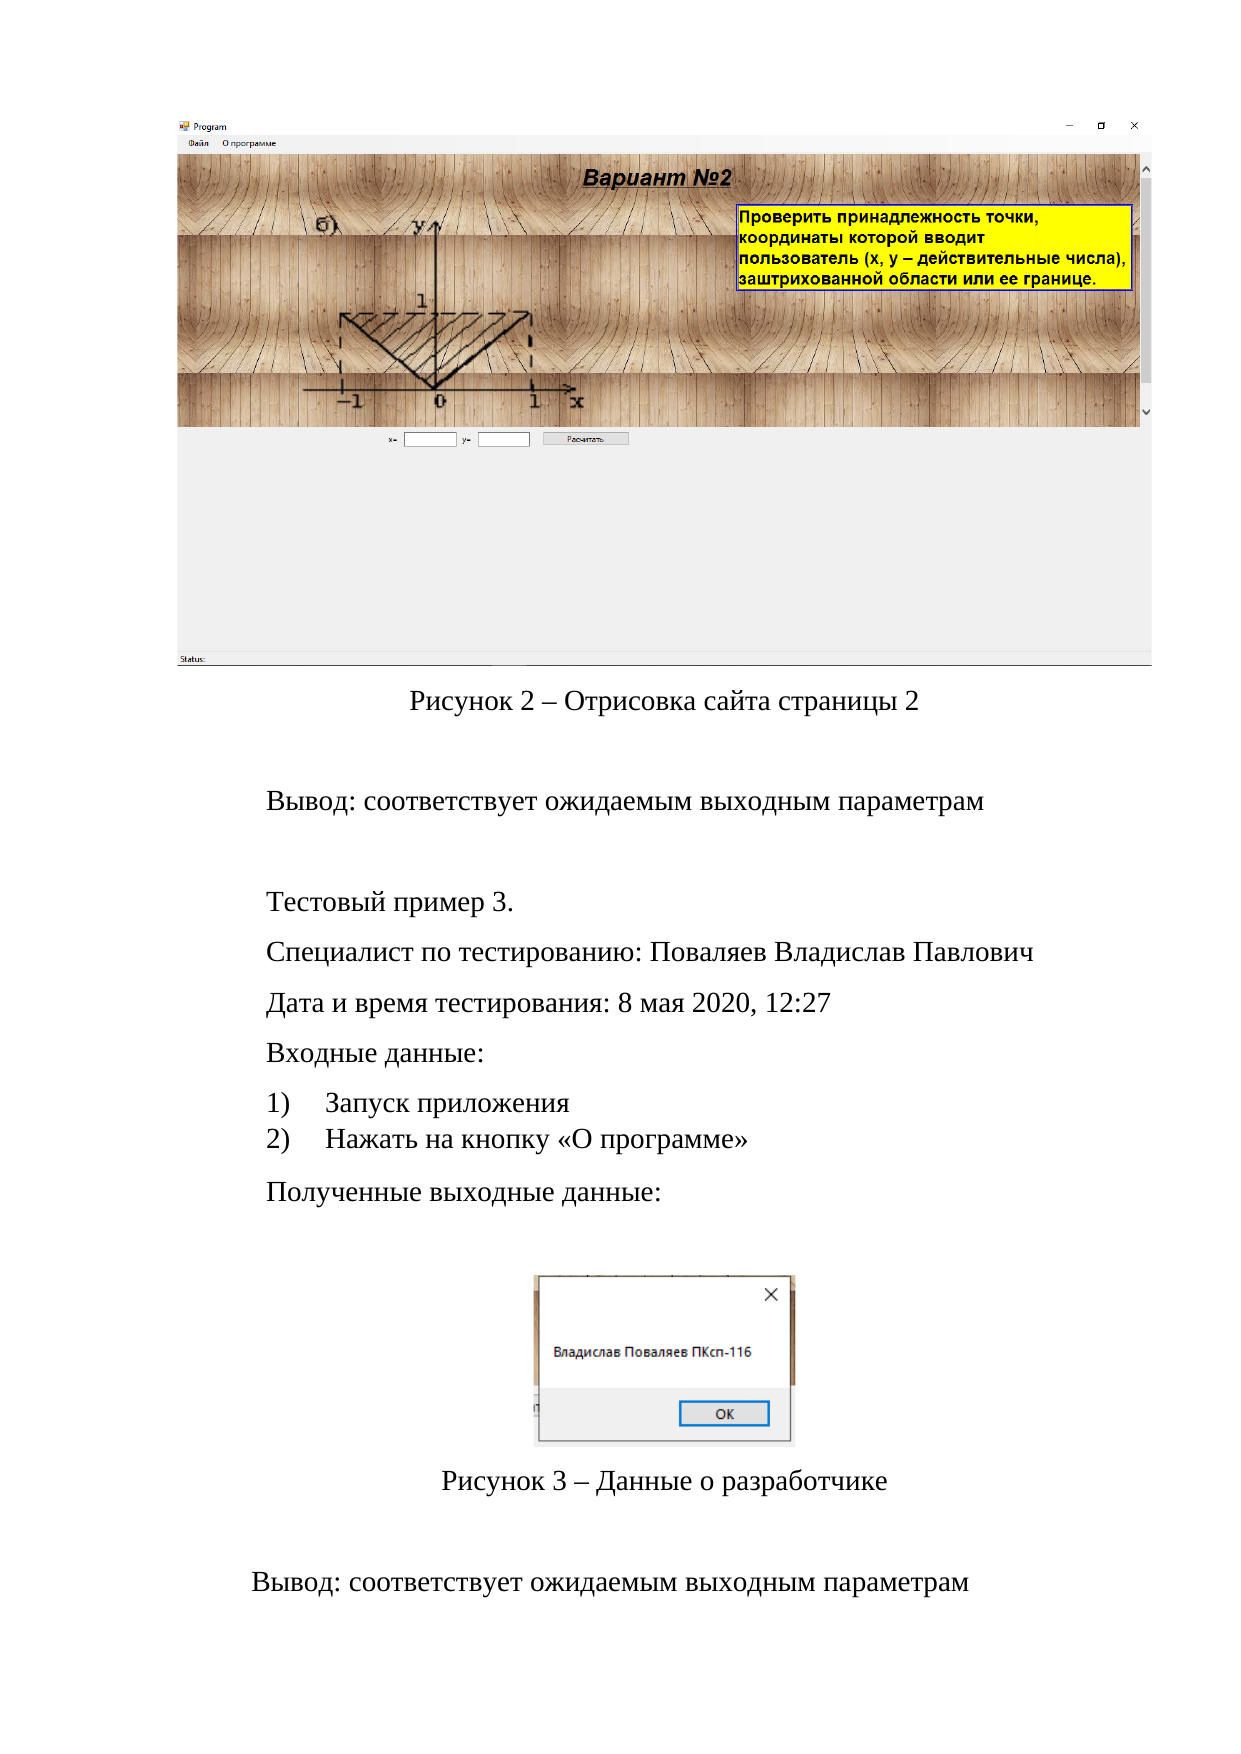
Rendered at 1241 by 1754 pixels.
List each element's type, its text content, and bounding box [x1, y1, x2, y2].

list Нажать на кнопку «О программе» [177, 1121, 1152, 1155]
picture [177, 118, 1152, 666]
text Специалист по тестированию: Поваляев Владислав Павлович [177, 934, 1152, 968]
text Вывод: соответствует ожидаемым выходным параметрам [177, 783, 1152, 817]
text Входные данные: [177, 1035, 1152, 1068]
text Рисунок 2 – Отрисовка сайта страницы 2 [177, 683, 1152, 716]
text Вывод: соответствует ожидаемым выходным параметрам [177, 1564, 1152, 1598]
text Дата и время тестирования: 8 мая 2020, 12:27 [177, 985, 1152, 1018]
text Тестовый пример 3. [177, 884, 1152, 918]
picture [533, 1275, 796, 1447]
text Рисунок 3 – Данные о разработчике [177, 1463, 1152, 1497]
list Запуск приложения [177, 1085, 1152, 1119]
text Полученные выходные данные: [177, 1174, 1152, 1208]
